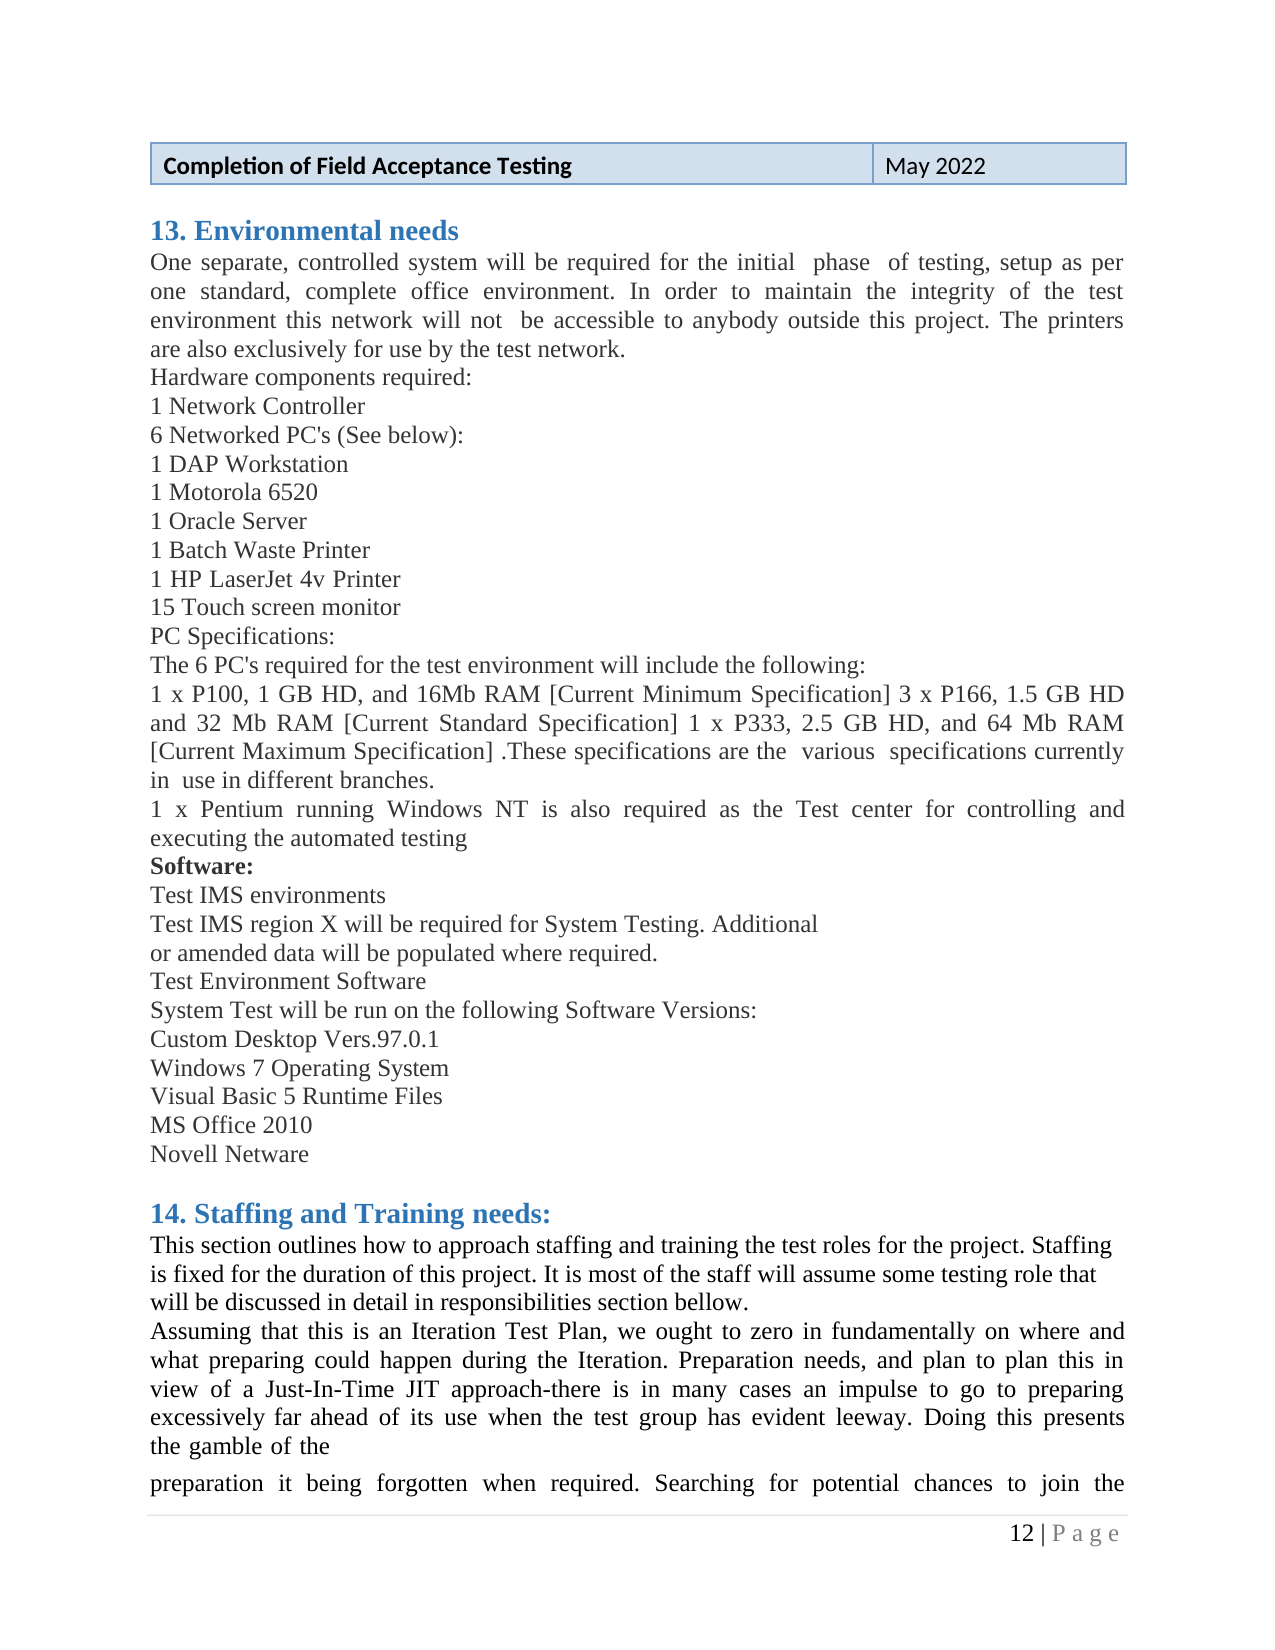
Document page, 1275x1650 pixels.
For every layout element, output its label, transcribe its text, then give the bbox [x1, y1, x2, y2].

text 1 DAP Workstation [150, 449, 1275, 477]
table_cell Completion of Field Acceptance Testing [152, 144, 872, 183]
text One separate, controlled system will be required for the initial phase of testing, setup as per one standard, complete office environment. In order to maintain the integrity of the test environment this network will not be accessible to anybody outside this project. The printers are also exclusively for use by the test network. [150, 247, 1125, 362]
text Hardware components required: [150, 362, 1275, 391]
text Test Environment Software [150, 966, 1275, 995]
subtitle Staffing and Training needs: [150, 1197, 1275, 1230]
text System Test will be run on the following Software Versions: [150, 995, 1275, 1024]
text This section outlines how to approach staffing and training the test roles for the project. Staffing is fixed for the duration of this project. It is most of the staff will assume some testing role that will be discussed in detail in responsibilities section bellow. [150, 1230, 1114, 1316]
text 1 HP LaserJet 4v Printer 15 Touch screen monitor PC Specifications: [150, 564, 401, 650]
text Test IMS region X will be required for System Testing. Additional or amended data will be populated where required. [150, 909, 821, 966]
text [150, 1468, 1125, 1497]
text 1 x Pentium running Windows NT is also required as the Test center for controlling and executing the automated testing [150, 794, 1125, 851]
table_cell May 2022 [874, 144, 1125, 183]
text Software: [150, 851, 1275, 880]
text 6 Networked PC's (See below): [150, 420, 1275, 449]
text 1 Network Controller [150, 391, 1275, 420]
text 1 Oracle Server [150, 506, 1275, 535]
text Novell Netware [150, 1139, 1275, 1168]
text Test IMS environments [150, 880, 1275, 909]
text 1 Motorola 6520 [150, 477, 1275, 506]
text The 6 PC's required for the test environment will include the following: [150, 650, 1275, 679]
text Custom Desktop Vers.97.0.1 Windows 7 Operating System Visual Basic 5 Runtime Files MS Office 2010 [150, 1024, 477, 1139]
text 1 x P100, 1 GB HD, and 16Mb RAM [Current Minimum Specification] 3 x P166, 1.5 GB HD and 32 Mb RAM [Current Standard Specification] 1 x P333, 2.5 GB HD, and 64 Mb RAM [Current Maximum Specification] .These specifications are the various specifications currently in use in different branches. [150, 679, 1125, 794]
text Assuming that this is an Iteration Test Plan, we ought to zero in fundamentally on where and what preparing could happen during the Iteration. Preparation needs, and plan to plan this in view of a Just-In-Time JIT approach-there is in many cases an impulse to go to preparing excessively far ahead of its use when the test group has evident leeway. Doing this presents the gamble of the [150, 1316, 1125, 1460]
list Environmental needs [150, 214, 1275, 247]
text 1 Batch Waste Printer [150, 535, 1275, 564]
